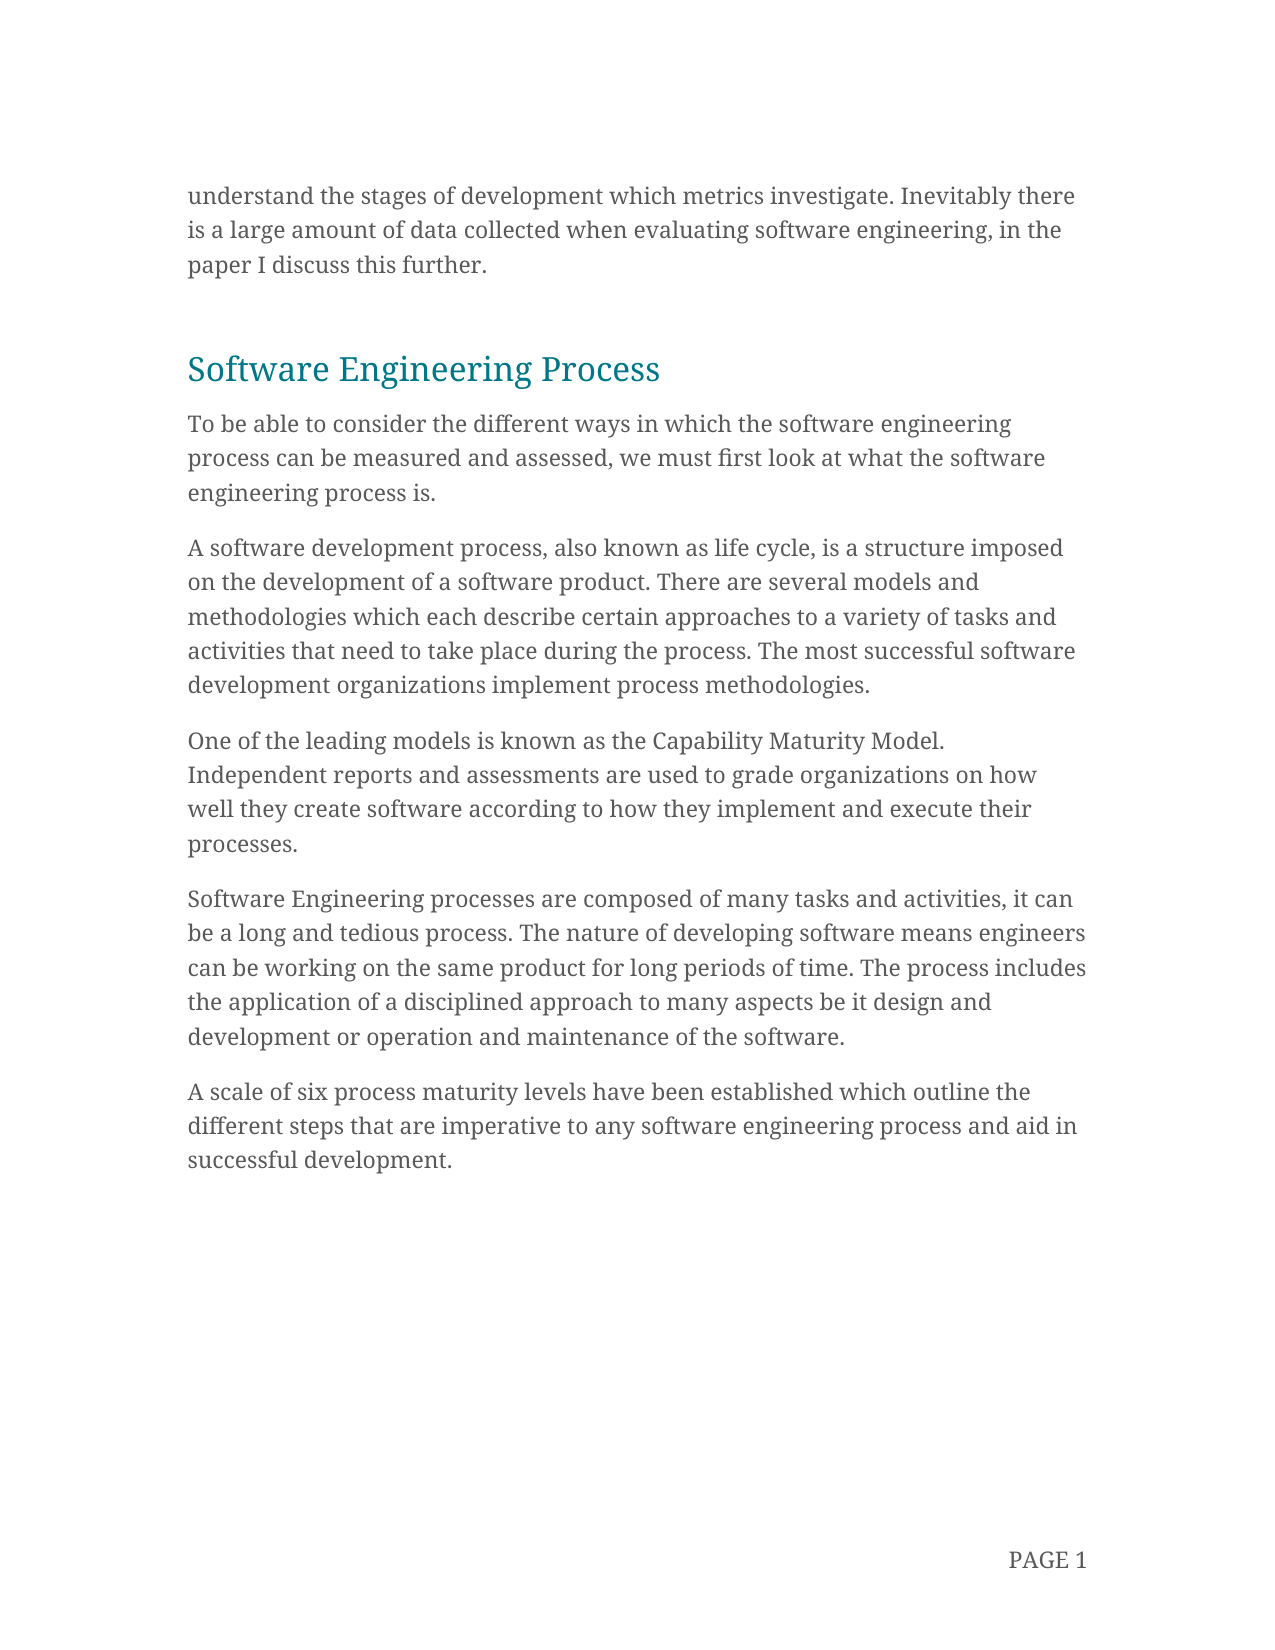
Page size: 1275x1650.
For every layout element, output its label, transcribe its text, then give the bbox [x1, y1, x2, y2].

text Software Engineering processes are composed of many tasks and activities, it can be a long and tedious process. The nature of developing software means engineers can be working on the same product for long periods of time. The process includes the application of a disciplined approach to many aspects be it design and development or operation and maintenance of the software. [187, 883, 1087, 1052]
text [187, 180, 1087, 280]
text A scale of six process maturity levels have been established which outline the different steps that are imperative to any software engineering process and aid in successful development. [187, 1076, 1087, 1176]
text A software development process, also known as life cycle, is a structure imposed on the development of a software product. There are several models and methodologies which each describe certain approaches to a variety of tasks and activities that need to take place during the process. The most successful software development organizations implement process methodologies. [187, 532, 1087, 701]
text To be able to consider the different ways in which the software engineering process can be measured and assessed, we must first look at what the software engineering process is. [187, 408, 1087, 508]
subtitle Software Engineering Process [187, 346, 1087, 391]
text One of the leading models is known as the Capability Maturity Model. Independent reports and assessments are used to grade organizations on how well they create software according to how they implement and execute their processes. [187, 725, 1087, 859]
